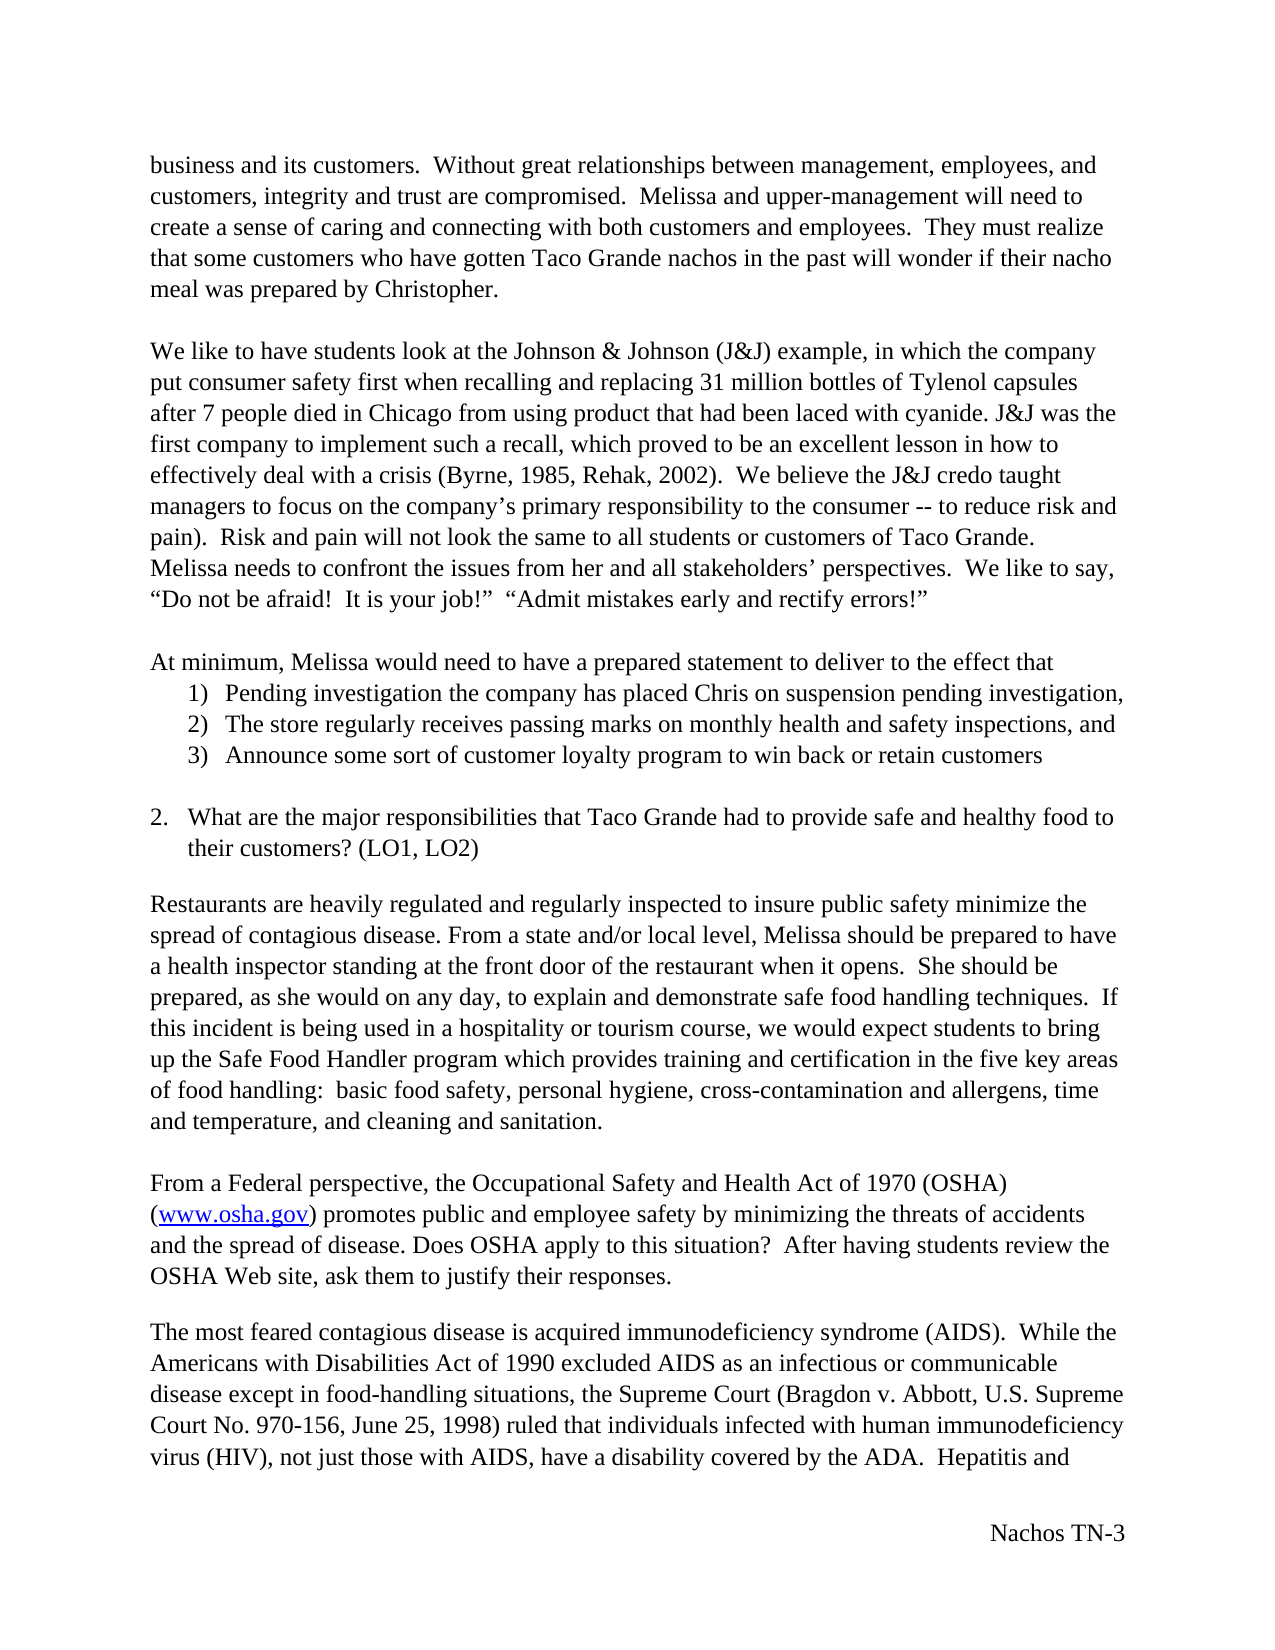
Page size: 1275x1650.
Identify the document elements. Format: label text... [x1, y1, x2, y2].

list The store regularly receives passing marks on monthly health and safety inspections, and [187, 709, 1125, 737]
text At minimum, Melissa would need to have a prepared statement to deliver to the effect that [150, 647, 1125, 675]
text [150, 150, 1125, 303]
text We like to have students look at the Johnson & Johnson (J&J) example, in which the company put consumer safety first when recalling and replacing 31 million bottles of Tylenol capsules after 7 people died in Chicago from using product that had been laced with cyanide. J&J was the first company to implement such a recall, which proved to be an excellent lesson in how to effectively deal with a crisis (Byrne, 1985, Rehak, 2002). We believe the J&J credo taught managers to focus on the company’s primary responsibility to the consumer -- to reduce risk and pain). Risk and pain will not look the same to all students or customers of Taco Grande. Melissa needs to confront the issues from her and all stakeholders’ perspectives. We like to say, “Do not be afraid! It is your job!” “Admit mistakes early and rectify errors!” [150, 336, 1125, 613]
text Restaurants are heavily regulated and regularly inspected to insure public safety minimize the spread of contagious disease. From a state and/or local level, Melissa should be prepared to have a health inspector standing at the front door of the restaurant when it opens. She should be prepared, as she would on any day, to explain and demonstrate safe food handling techniques. If this incident is being used in a hospitality or tourism course, we would expect students to bring up the Safe Food Handler program which provides training and certification in the five key areas of food handling: basic food safety, personal hygiene, cross-contamination and allergens, time and temperature, and cleaning and sanitation. [150, 889, 1125, 1135]
list Pending investigation the company has placed Chris on suspension pending investigation, [187, 678, 1125, 706]
list What are the major responsibilities that Taco Grande had to provide safe and healthy food to their customers? (LO1, LO2) [150, 802, 1125, 862]
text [150, 1317, 1125, 1470]
list Announce some sort of customer loyalty program to win back or retain customers [187, 740, 1125, 768]
text From a Federal perspective, the Occupational Safety and Health Act of 1970 (OSHA) (www.osha.gov) promotes public and employee safety by minimizing the threats of accidents and the spread of disease. Does OSHA apply to this situation? After having students review the OSHA Web site, ask them to justify their responses. [150, 1168, 1125, 1290]
